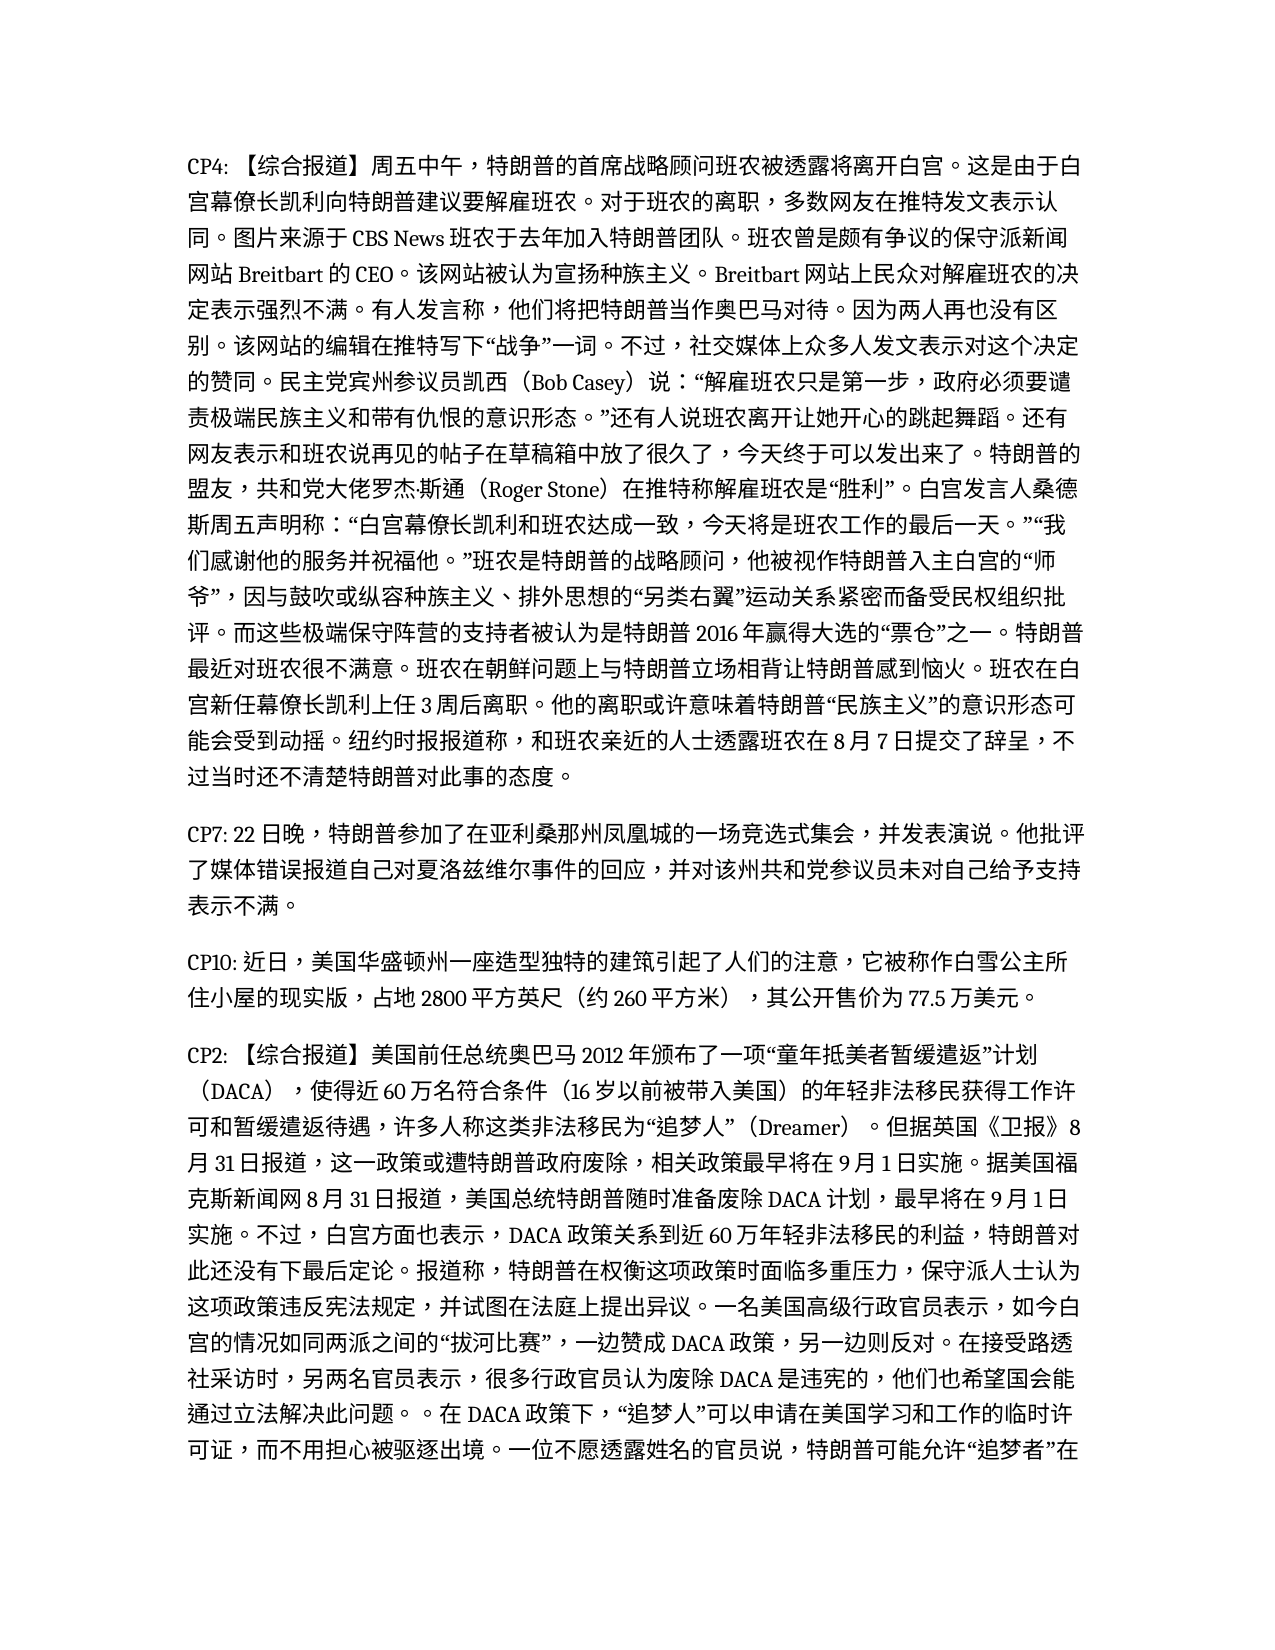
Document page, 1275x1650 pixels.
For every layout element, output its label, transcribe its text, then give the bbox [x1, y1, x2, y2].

text CP4: 【综合报道】周五中午，特朗普的首席战略顾问班农被透露将离开白宫。这是由于白宫幕僚长凯利向特朗普建议要解雇班农。对于班农的离职，多数网友在推特发文表示认同。图片来源于CBS News班农于去年加入特朗普团队。班农曾是颇有争议的保守派新闻网站Breitbart的CEO。该网站被认为宣扬种族主义。Breitbart网站上民众对解雇班农的决定表示强烈不满。有人发言称，他们将把特朗普当作奥巴马对待。因为两人再也没有区别。该网站的编辑在推特写下“战争”一词。不过，社交媒体上众多人发文表示对这个决定的赞同。民主党宾州参议员凯西（Bob Casey）说：“解雇班农只是第一步，政府必须要谴责极端民族主义和带有仇恨的意识形态。”还有人说班农离开让她开心的跳起舞蹈。还有网友表示和班农说再见的帖子在草稿箱中放了很久了，今天终于可以发出来了。特朗普的盟友，共和党大佬罗杰·斯通（Roger Stone）在推特称解雇班农是“胜利”。白宫发言人桑德斯周五声明称：“白宫幕僚长凯利和班农达成一致，今天将是班农工作的最后一天。”“我们感谢他的服务并祝福他。”班农是特朗普的战略顾问，他被视作特朗普入主白宫的“师爷”，因与鼓吹或纵容种族主义、排外思想的“另类右翼”运动关系紧密而备受民权组织批评。而这些极端保守阵营的支持者被认为是特朗普2016年赢得大选的“票仓”之一。特朗普最近对班农很不满意。班农在朝鲜问题上与特朗普立场相背让特朗普感到恼火。班农在白宫新任幕僚长凯利上任3周后离职。他的离职或许意味着特朗普“民族主义”的意识形态可能会受到动摇。纽约时报报道称，和班农亲近的人士透露班农在8月7日提交了辞呈，不过当时还不清楚特朗普对此事的态度。 [187, 150, 1087, 792]
text CP10: 近日，美国华盛顿州一座造型独特的建筑引起了人们的注意，它被称作白雪公主所住小屋的现实版，占地2800平方英尺（约260平方米），其公开售价为77.5万美元。 [187, 946, 1087, 1013]
text CP7: 22日晚，特朗普参加了在亚利桑那州凤凰城的一场竞选式集会，并发表演说。他批评了媒体错误报道自己对夏洛兹维尔事件的回应，并对该州共和党参议员未对自己给予支持表示不满。 [187, 818, 1087, 921]
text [187, 1039, 1087, 1466]
